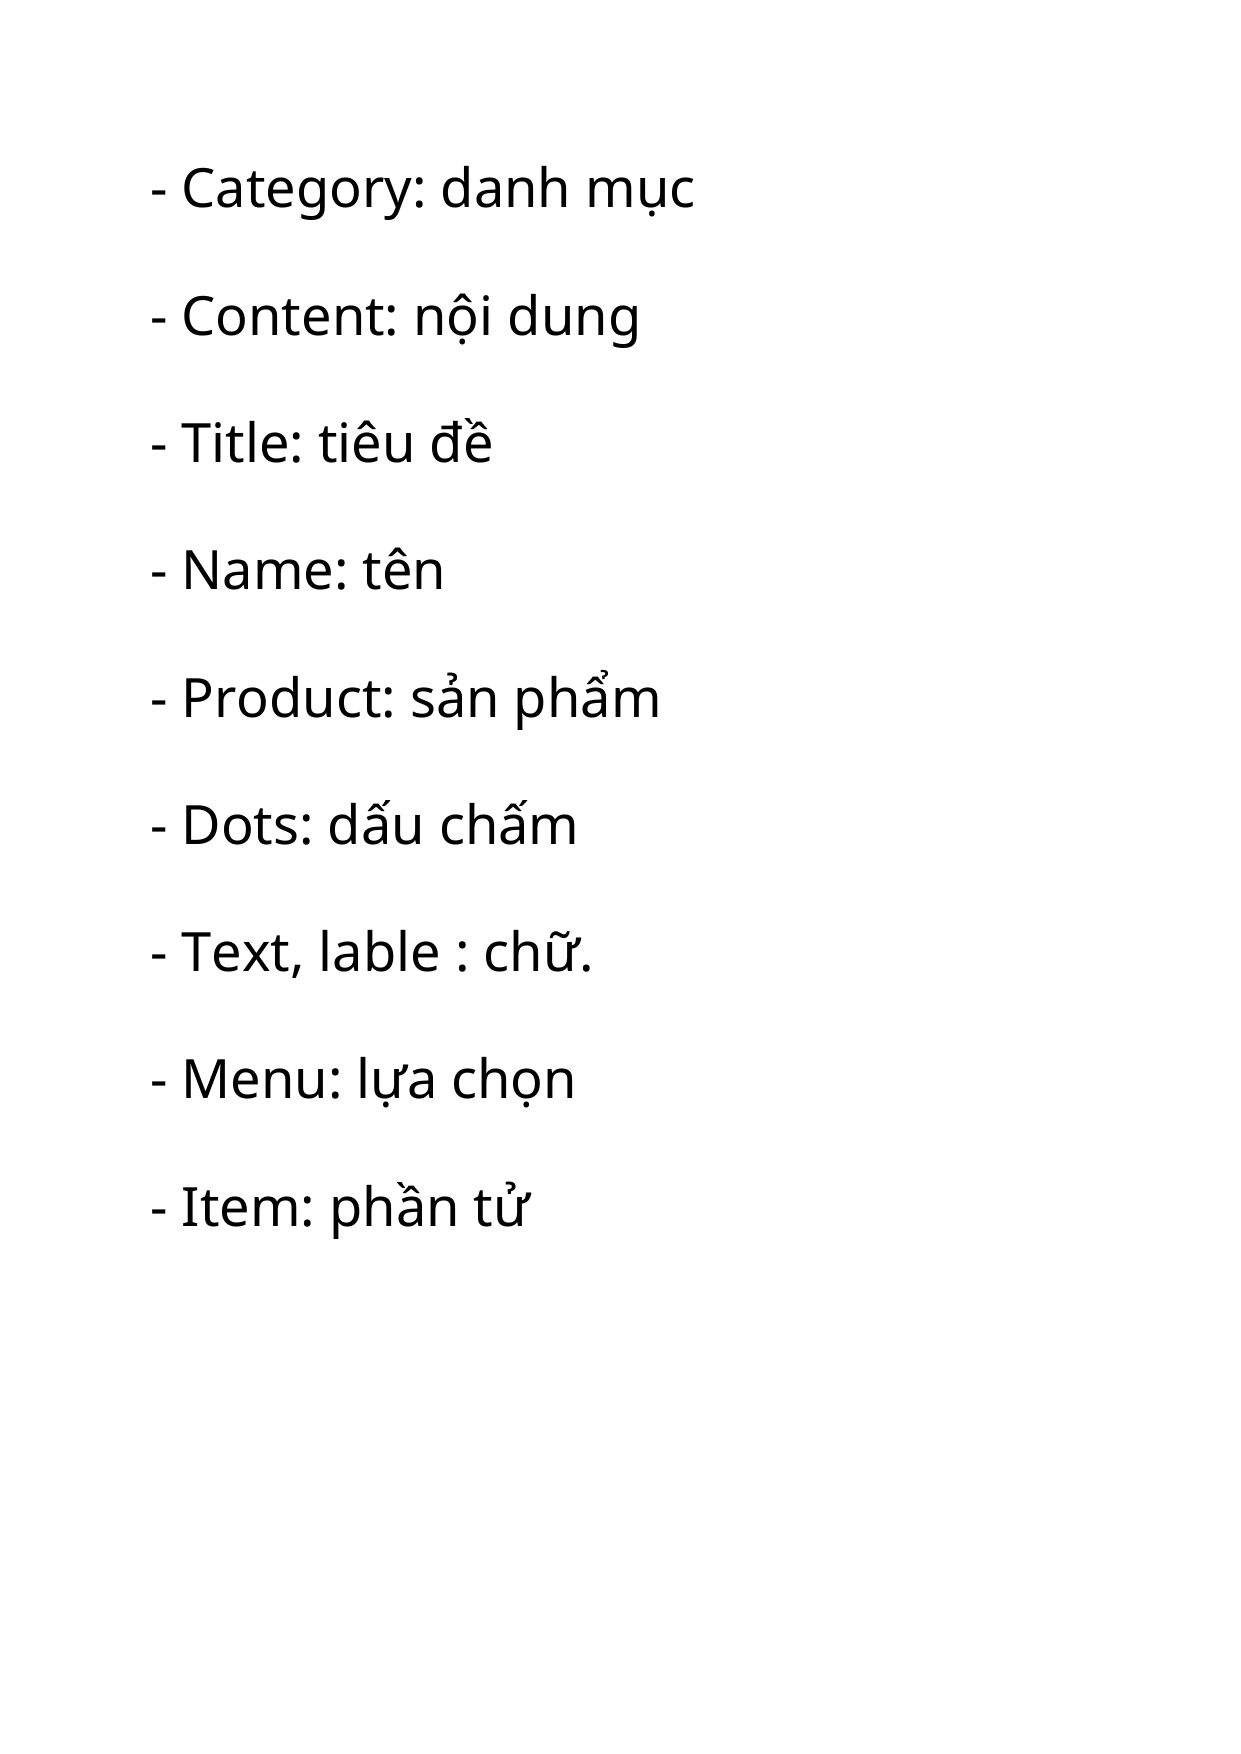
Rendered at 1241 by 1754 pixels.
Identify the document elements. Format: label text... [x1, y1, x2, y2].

text - Text, lable : chữ. [150, 914, 1090, 987]
text - Dots: dấu chấm [150, 786, 1090, 860]
text - Product: sản phẩm [150, 659, 1090, 733]
text - Name: tên [150, 532, 1090, 606]
text - Menu: lựa chọn [150, 1041, 1090, 1115]
text - Title: tiêu đề [150, 404, 1090, 478]
text - Category: danh mục [150, 150, 1090, 224]
text - Content: nội dung [150, 277, 1090, 351]
text - Item: phần tử [150, 1168, 1090, 1242]
